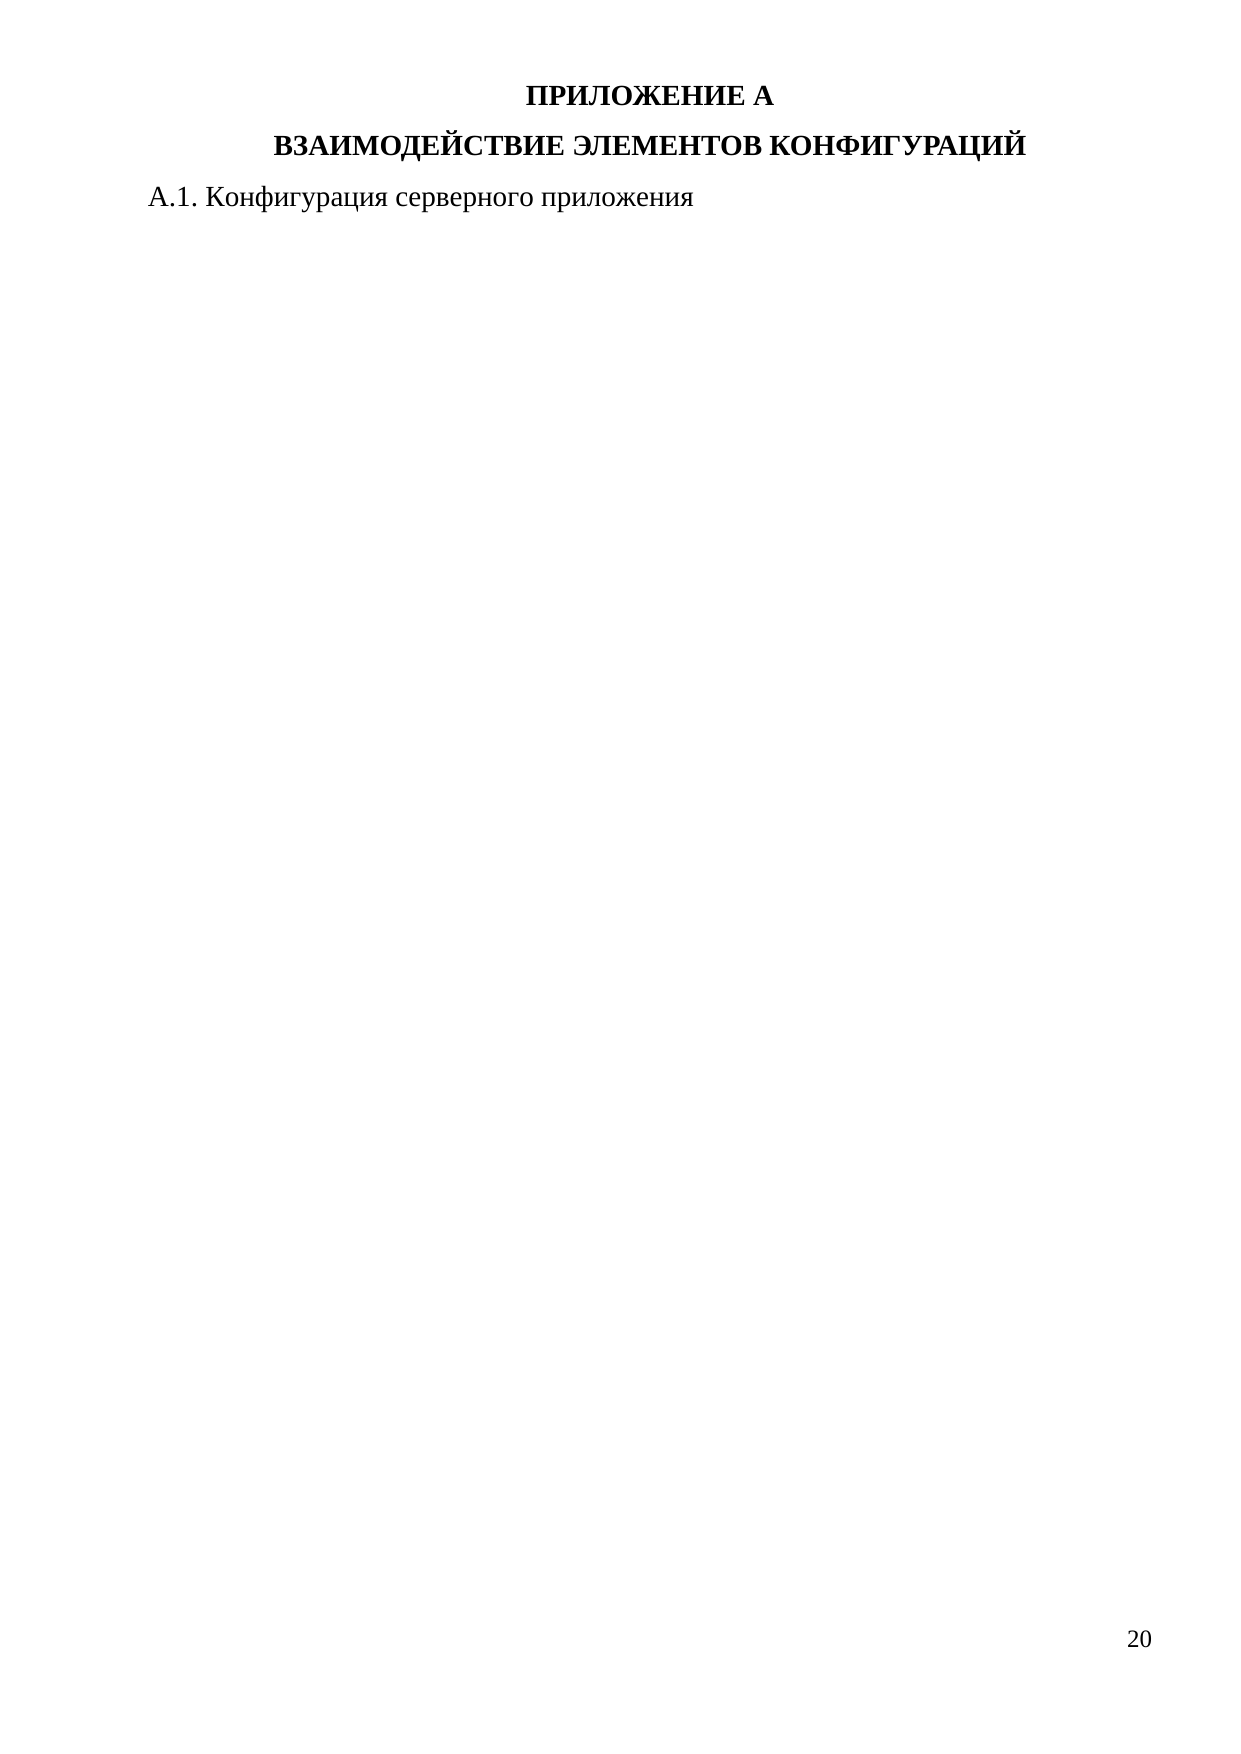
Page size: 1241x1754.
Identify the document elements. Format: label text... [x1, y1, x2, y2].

subtitle ПРИЛОЖЕНИЕ А ВЗАИМОДЕЙСТВИЕ ЭЛЕМЕНТОВ КОНФИГУРАЦИЙ [148, 78, 1152, 162]
text А.1. Конфигурация серверного приложения [148, 179, 1152, 212]
